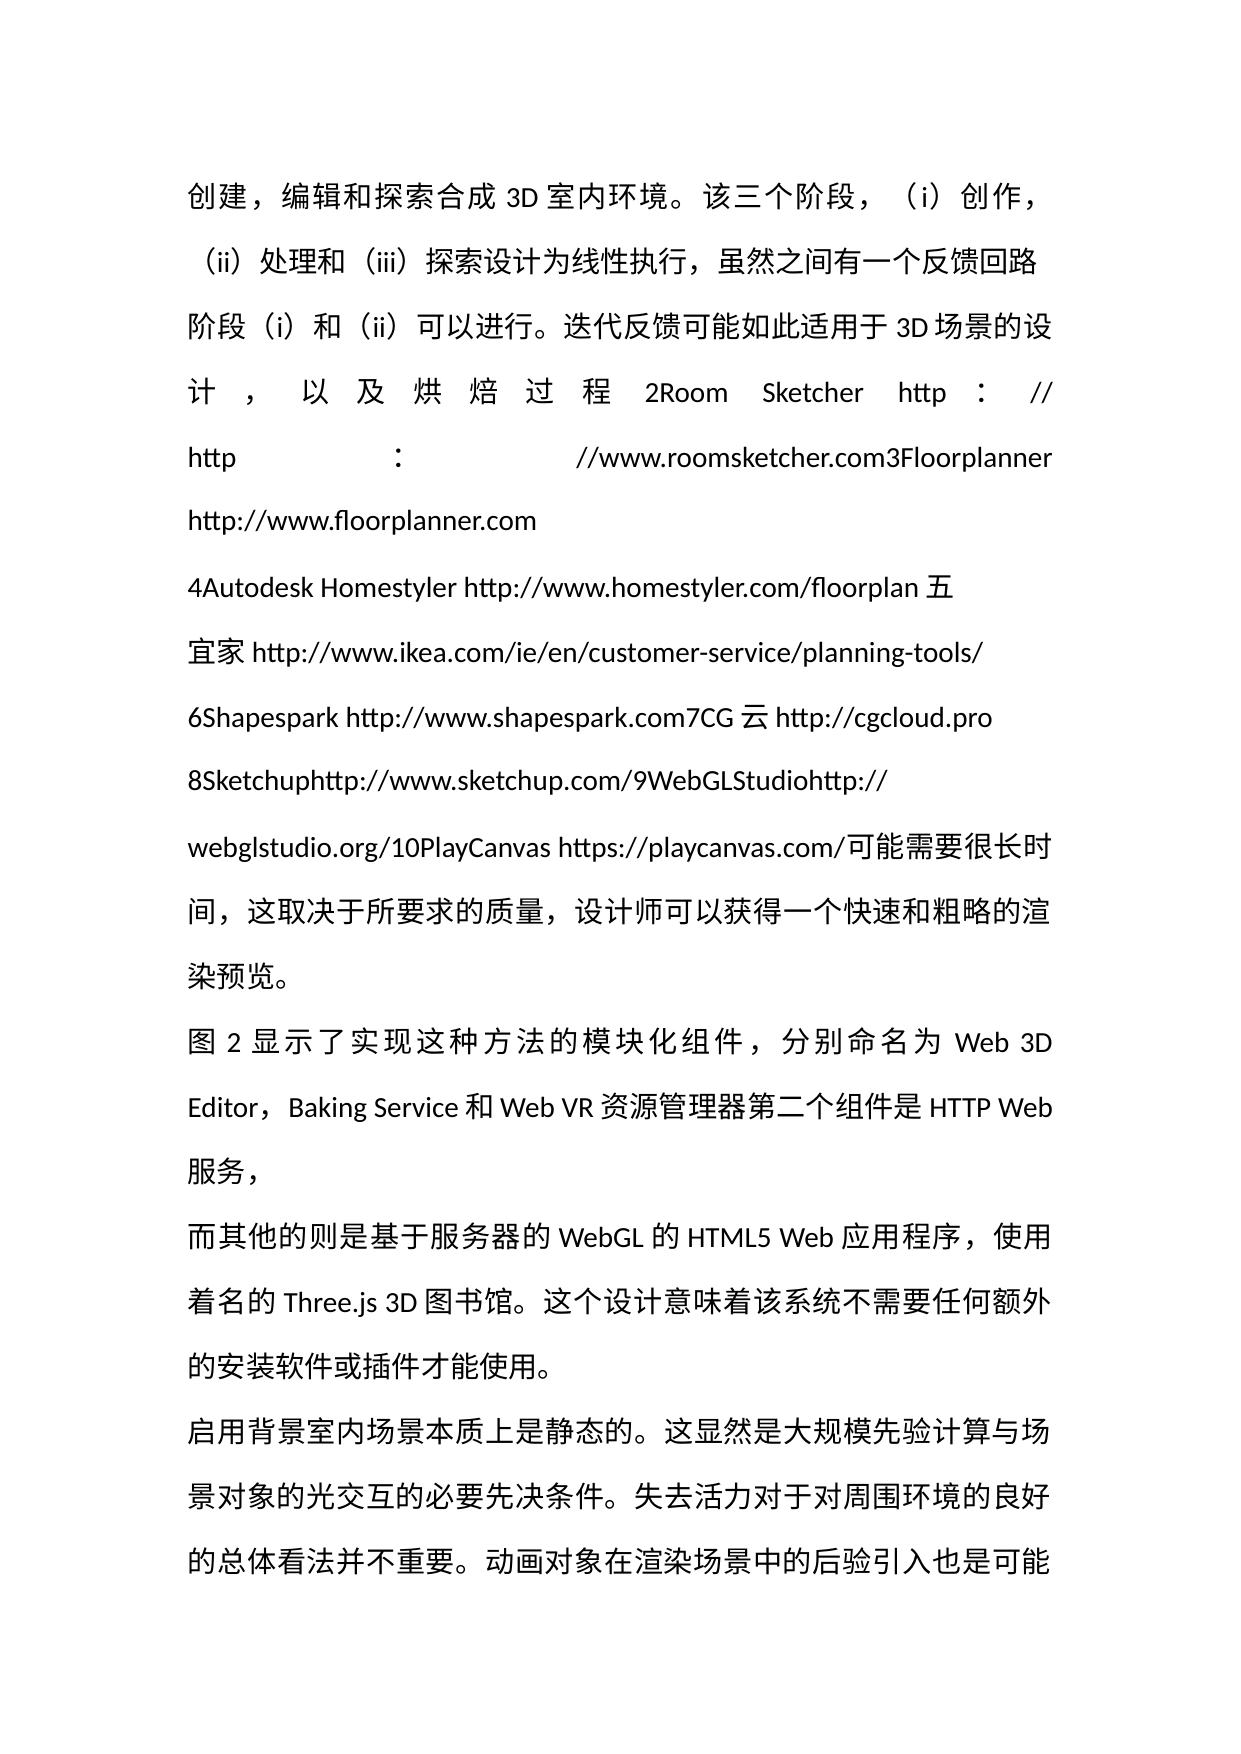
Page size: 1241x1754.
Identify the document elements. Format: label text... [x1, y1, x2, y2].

text 宜家http://www.ikea.com/ie/en/customer-service/planning-tools/ [187, 617, 1053, 682]
text 图2显示了实现这种方法的模块化组件，分别命名为Web 3D Editor，Baking Service和Web VR资源管理器第二个组件是HTTP Web服务， [187, 1007, 1053, 1202]
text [187, 1397, 1053, 1592]
text 4Autodesk Homestyler http://www.homestyler.com/floorplan五 [187, 552, 1053, 617]
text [187, 162, 1053, 292]
text 8Sketchuphttp://www.sketchup.com/9WebGLStudiohttp://webglstudio.org/10PlayCanvas https://playcanvas.com/可能需要很长时间，这取决于所要求的质量，设计师可以获得一个快速和粗略的渲染预览。 [187, 747, 1053, 1007]
text 阶段（i）和（ii）可以进行。迭代反馈可能如此适用于3D场景的设计，以及烘焙过程2Room Sketcher http：// http：//www.roomsketcher.com3Floorplanner http://www.floorplanner.com [187, 292, 1053, 552]
text 6Shapespark http://www.shapespark.com7CG云http://cgcloud.pro [187, 682, 1053, 747]
text 而其他的则是基于服务器的WebGL的HTML5 Web应用程序，使用着名的Three.js 3D图书馆。这个设计意味着该系统不需要任何额外的安装软件或插件才能使用。 [187, 1202, 1053, 1397]
